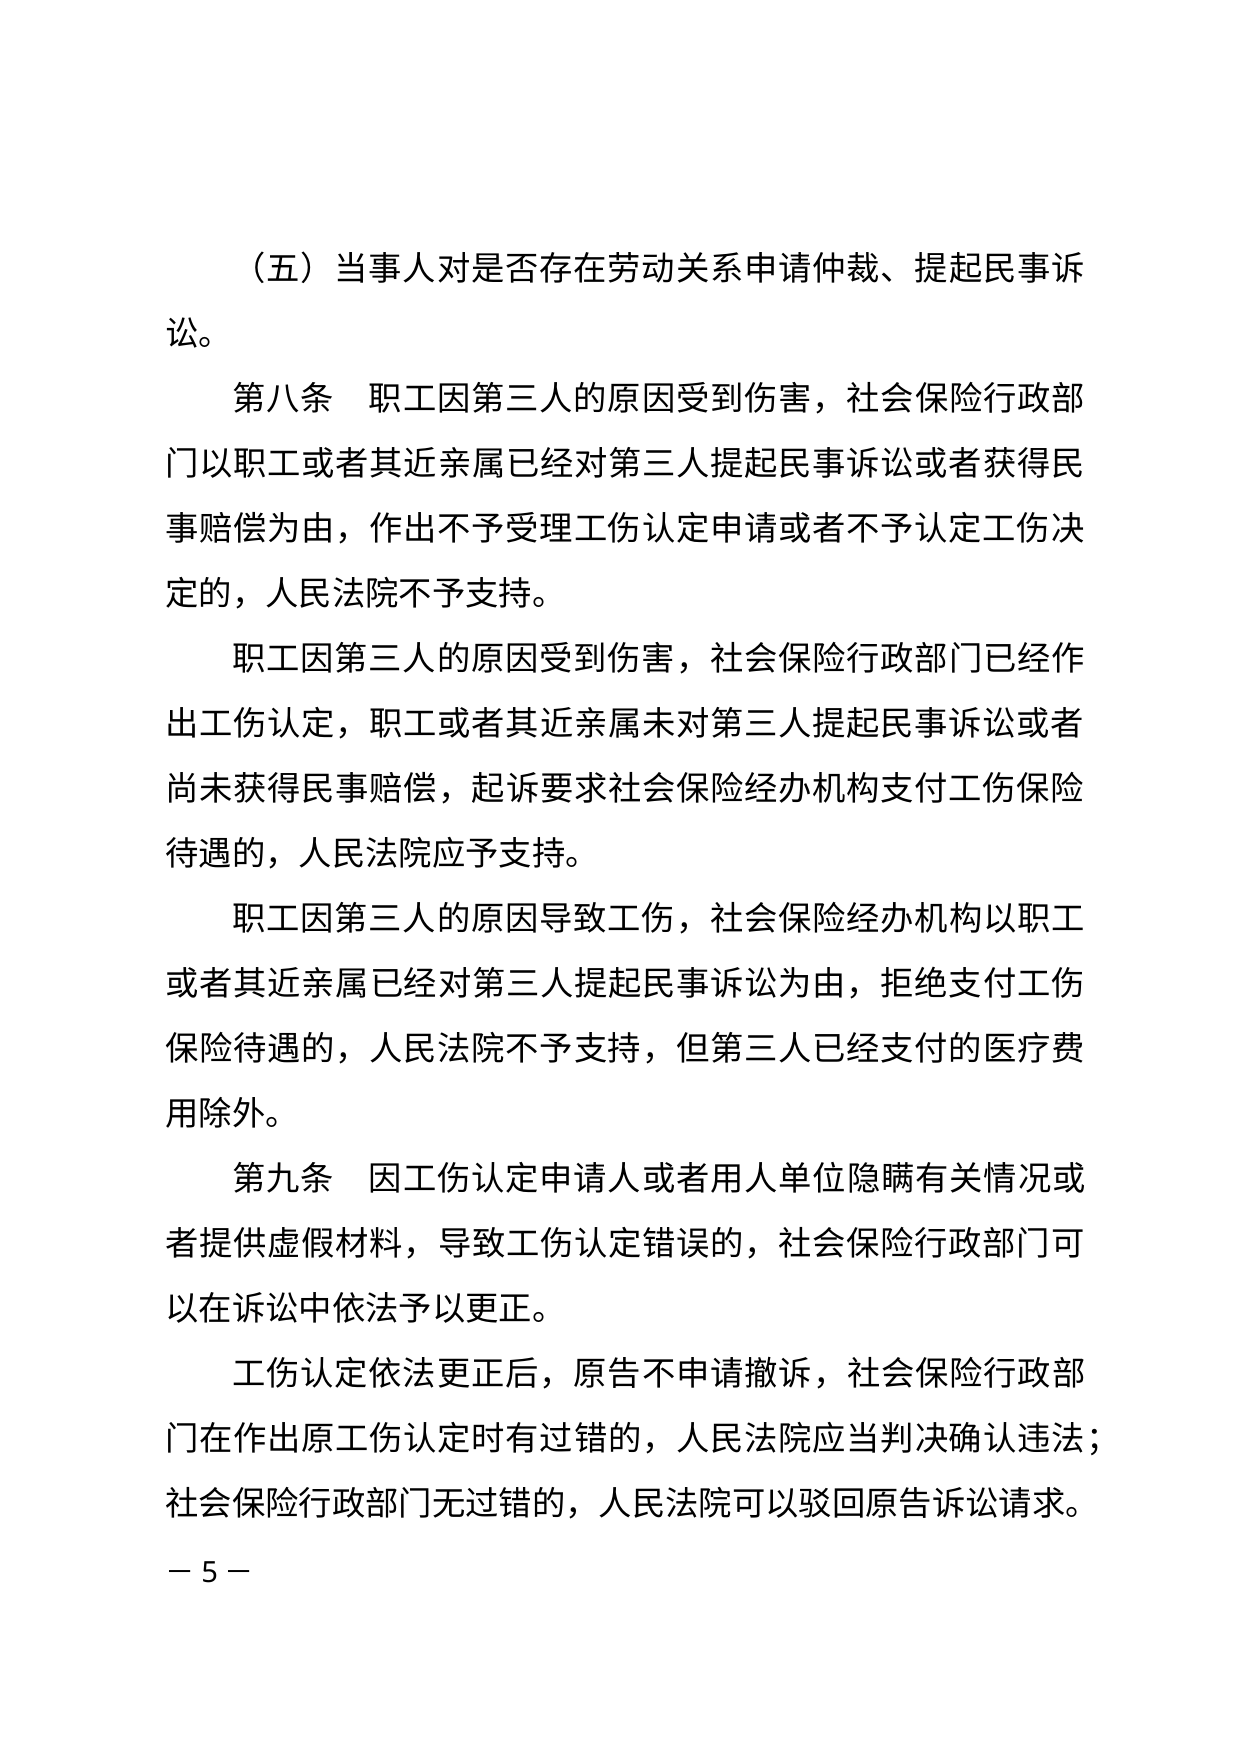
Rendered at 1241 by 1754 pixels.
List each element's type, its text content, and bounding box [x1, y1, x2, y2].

text （五）当事人对是否存在劳动关系申请仲裁、提起民事诉讼。 [165, 233, 1087, 363]
text 职工因第三人的原因受到伤害，社会保险行政部门已经作出工伤认定，职工或者其近亲属未对第三人提起民事诉讼或者尚未获得民事赔偿，起诉要求社会保险经办机构支付工伤保险待遇的，人民法院应予支持。 [165, 623, 1087, 883]
text 工伤认定依法更正后，原告不申请撤诉，社会保险行政部门在作出原工伤认定时有过错的，人民法院应当判决确认违法；社会保险行政部门无过错的，人民法院可以驳回原告诉讼请求。 [165, 1338, 1087, 1533]
text 第八条 职工因第三人的原因受到伤害，社会保险行政部门以职工或者其近亲属已经对第三人提起民事诉讼或者获得民事赔偿为由，作出不予受理工伤认定申请或者不予认定工伤决定的，人民法院不予支持。 [165, 363, 1087, 623]
text 职工因第三人的原因导致工伤，社会保险经办机构以职工或者其近亲属已经对第三人提起民事诉讼为由，拒绝支付工伤保险待遇的，人民法院不予支持，但第三人已经支付的医疗费用除外。 [165, 883, 1087, 1143]
text 第九条 因工伤认定申请人或者用人单位隐瞒有关情况或者提供虚假材料，导致工伤认定错误的，社会保险行政部门可以在诉讼中依法予以更正。 [165, 1143, 1087, 1338]
